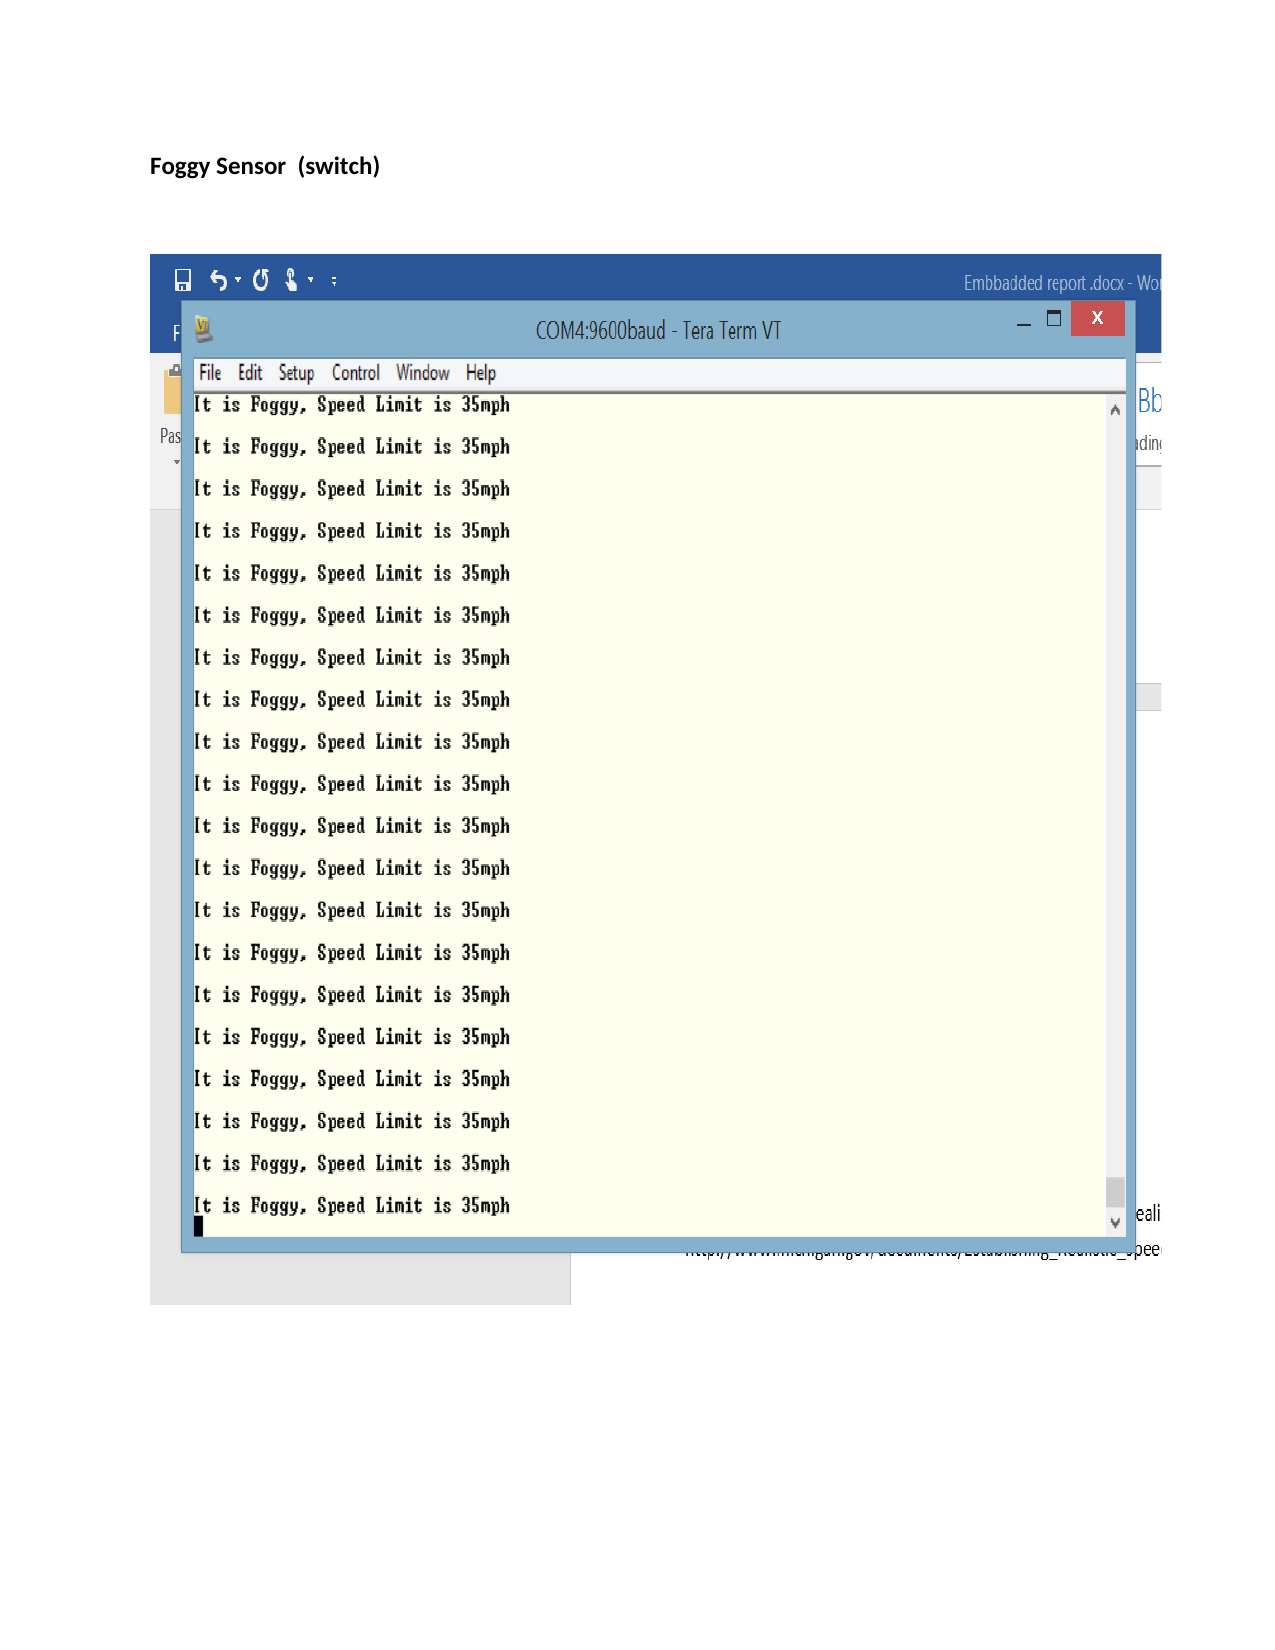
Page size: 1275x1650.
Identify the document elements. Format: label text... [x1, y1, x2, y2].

picture [150, 254, 1162, 1305]
text Foggy Sensor (switch) [150, 150, 1125, 181]
